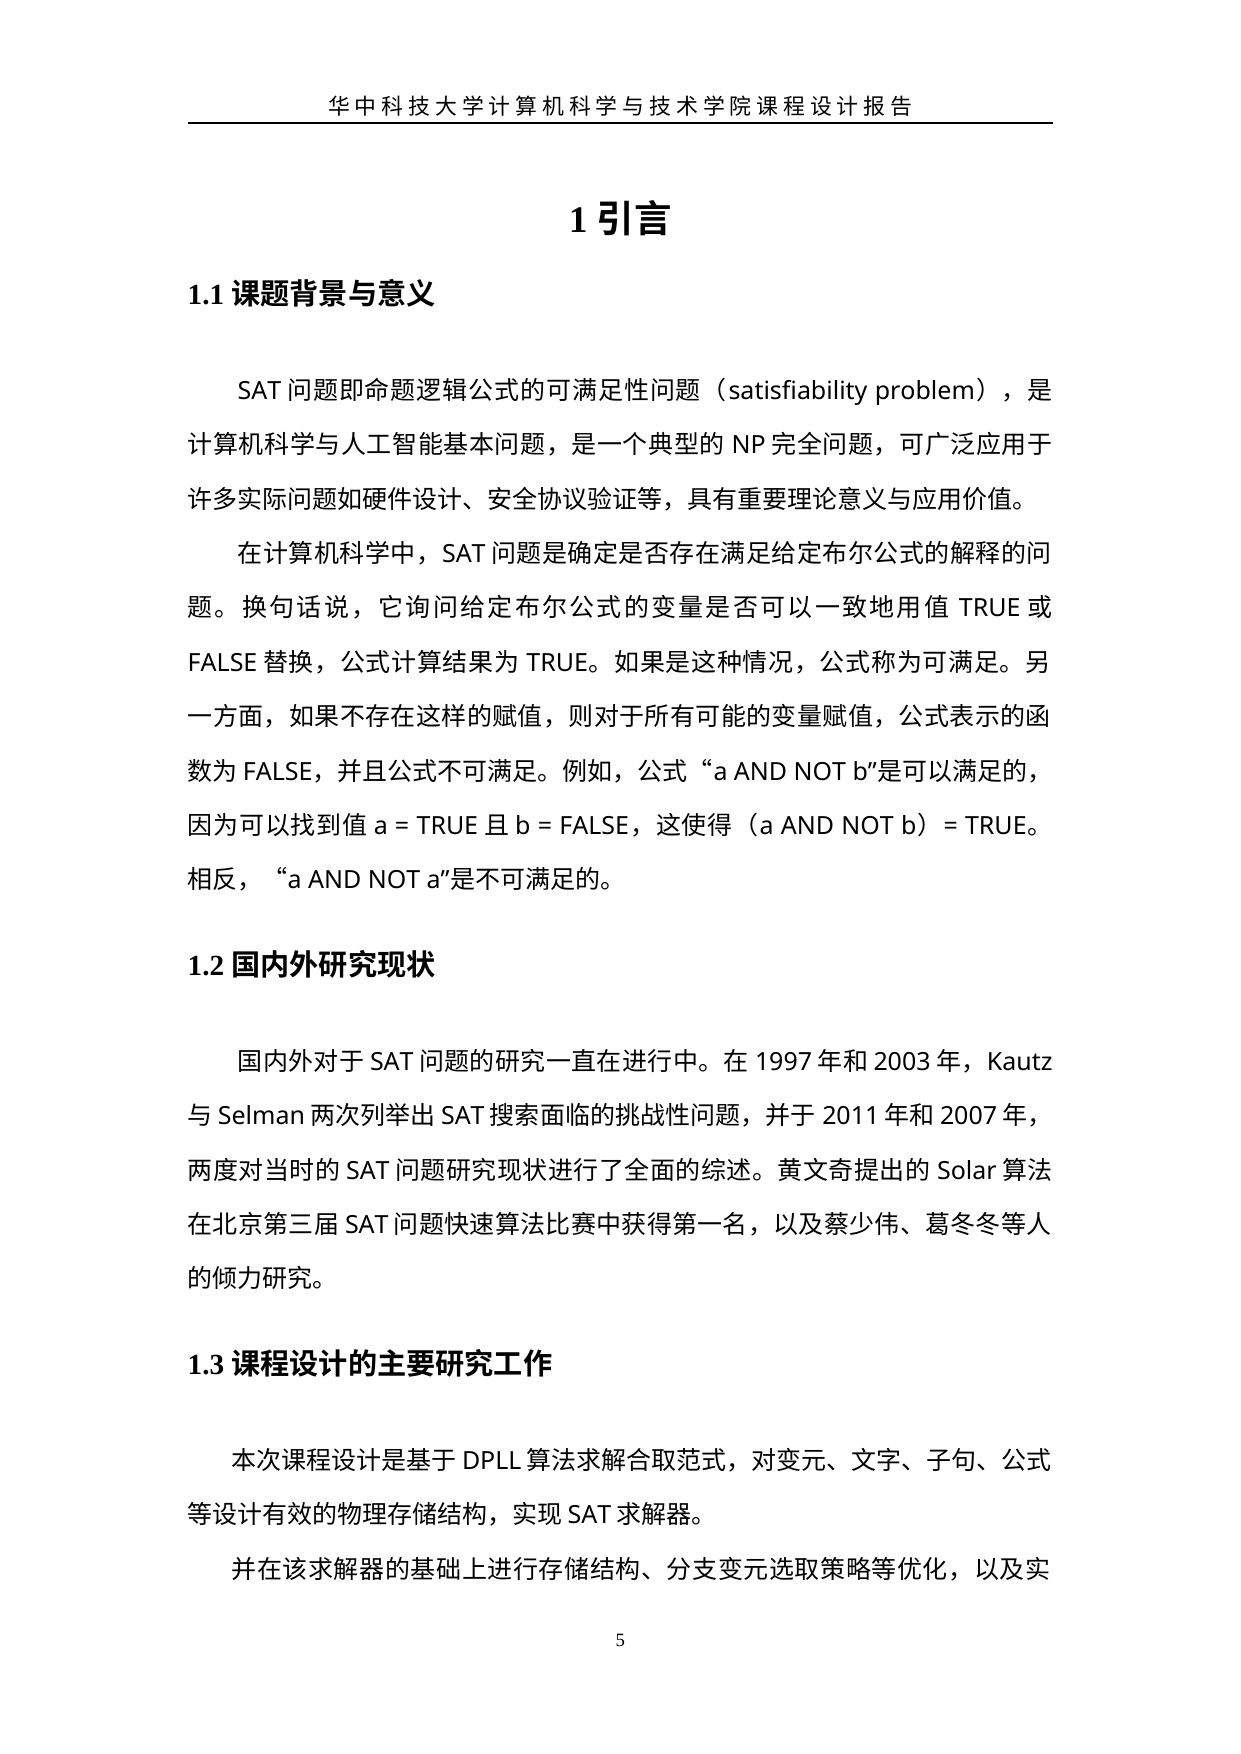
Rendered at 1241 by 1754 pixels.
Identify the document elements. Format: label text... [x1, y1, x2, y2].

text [187, 1549, 1053, 1586]
subtitle 1.1 课题背景与意义 [187, 270, 1053, 312]
subtitle 1 引言 [187, 189, 1053, 243]
subtitle 1.3 课程设计的主要研究工作 [187, 1340, 1053, 1383]
subtitle 1.2 国内外研究现状 [187, 941, 1053, 983]
text 国内外对于SAT问题的研究一直在进行中。在1997年和2003年，Kautz与Selman两次列举出SAT搜索面临的挑战性问题，并于2011年和2007年，两度对当时的SAT问题研究现状进行了全面的综述。黄文奇提出的Solar算法在北京第三届SAT问题快速算法比赛中获得第一名，以及蔡少伟、葛冬冬等人的倾力研究。 [187, 1041, 1053, 1295]
text SAT问题即命题逻辑公式的可满足性问题（satisfiability problem），是计算机科学与人工智能基本问题，是一个典型的NP完全问题，可广泛应用于许多实际问题如硬件设计、安全协议验证等，具有重要理论意义与应用价值。 [187, 370, 1053, 515]
text 在计算机科学中，SAT问题是确定是否存在满足给定布尔公式的解释的问题。换句话说，它询问给定布尔公式的变量是否可以一致地用值TRUE或FALSE替换，公式计算结果为TRUE。如果是这种情况，公式称为可满足。另一方面，如果不存在这样的赋值，则对于所有可能的变量赋值，公式表示的函数为FALSE，并且公式不可满足。例如，公式“a AND NOT b”是可以满足的，因为可以找到值a = TRUE且b = FALSE，这使得（a AND NOT b）= TRUE。相反，“a AND NOT a”是不可满足的。 [187, 533, 1053, 896]
text 本次课程设计是基于DPLL算法求解合取范式，对变元、文字、子句、公式等设计有效的物理存储结构，实现SAT求解器。 [187, 1441, 1053, 1531]
